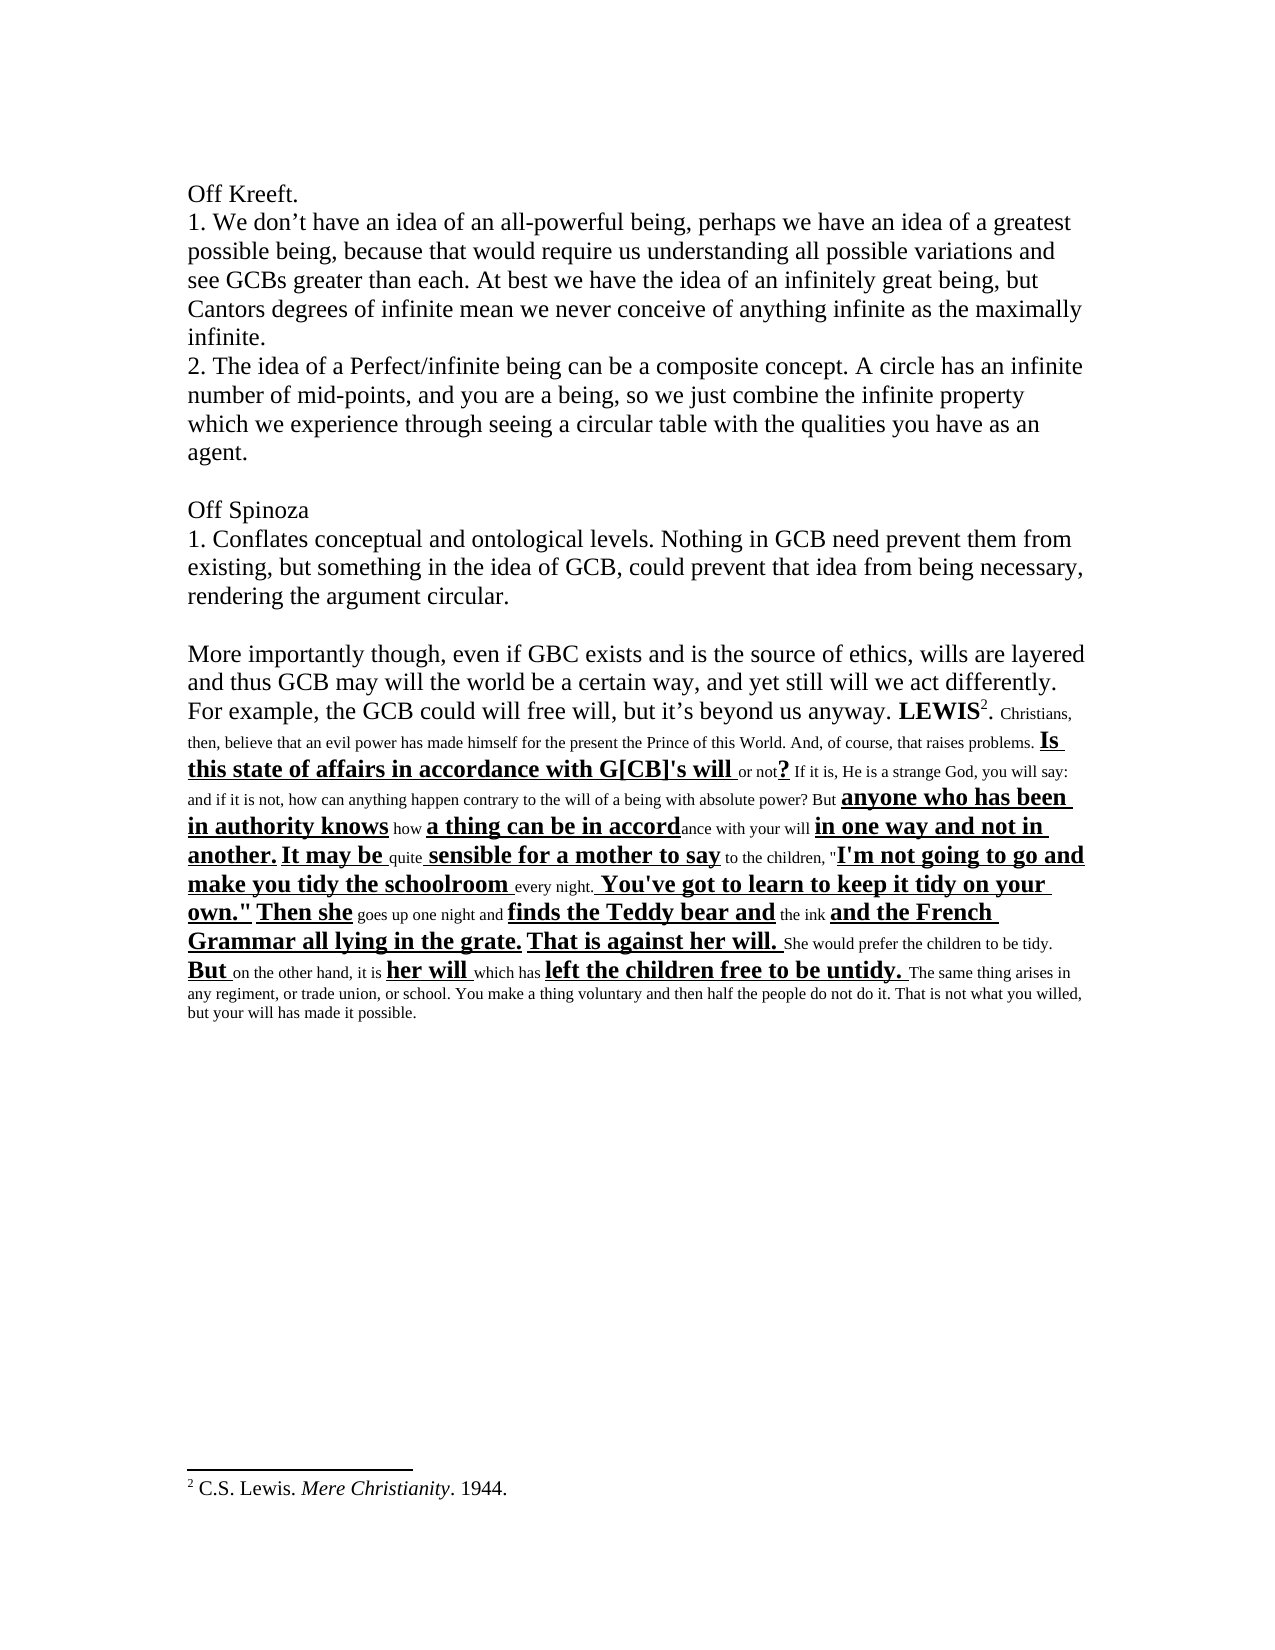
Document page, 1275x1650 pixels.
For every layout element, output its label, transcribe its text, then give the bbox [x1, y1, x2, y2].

text 1. We don’t have an idea of an all-powerful being, perhaps we have an idea of a greatest possible being, because that would require us understanding all possible variations and see GCBs greater than each. At best we have the idea of an infinitely great being, but Cantors degrees of infinite mean we never conceive of anything infinite as the maximally infinite. [187, 207, 1087, 351]
text 2. The idea of a Perfect/infinite being can be a composite concept. A circle has an infinite number of mid-points, and you are a being, so we just combine the infinite property which we experience through seeing a circular table with the qualities you have as an agent. [187, 351, 1087, 466]
text Off Kreeft. [187, 179, 1087, 207]
text More importantly though, even if GBC exists and is the source of ethics, wills are layered and thus GCB may will the world be a certain way, and yet still will we act differently. For example, the GCB could will free will, but it’s beyond us anyway. LEWIS. Christians, then, believe that an evil power has made himself for the present the Prince of this World. And, of course, that raises problems. Is this state of affairs in accordance with G[CB]'s will or not? If it is, He is a strange God, you will say: and if it is not, how can anything happen contrary to the will of a being with absolute power? But anyone who has been in authority knows how a thing can be in accordance with your will in one way and not in another. It may be quite sensible for a mother to say to the children, "I'm not going to go and make you tidy the schoolroom every night. You've got to learn to keep it tidy on your own." Then she goes up one night and finds the Teddy bear and the ink and the French Grammar all lying in the grate. That is against her will. She would prefer the children to be tidy. But on the other hand, it is her will which has left the children free to be untidy. The same thing arises in any regiment, or trade union, or school. You make a thing voluntary and then half the people do not do it. That is not what you willed, but your will has made it possible. [187, 639, 1087, 1022]
text 1. Conflates conceptual and ontological levels. Nothing in GCB need prevent them from existing, but something in the idea of GCB, could prevent that idea from being necessary, rendering the argument circular. [187, 524, 1087, 610]
text Off Spinoza [187, 495, 1087, 524]
